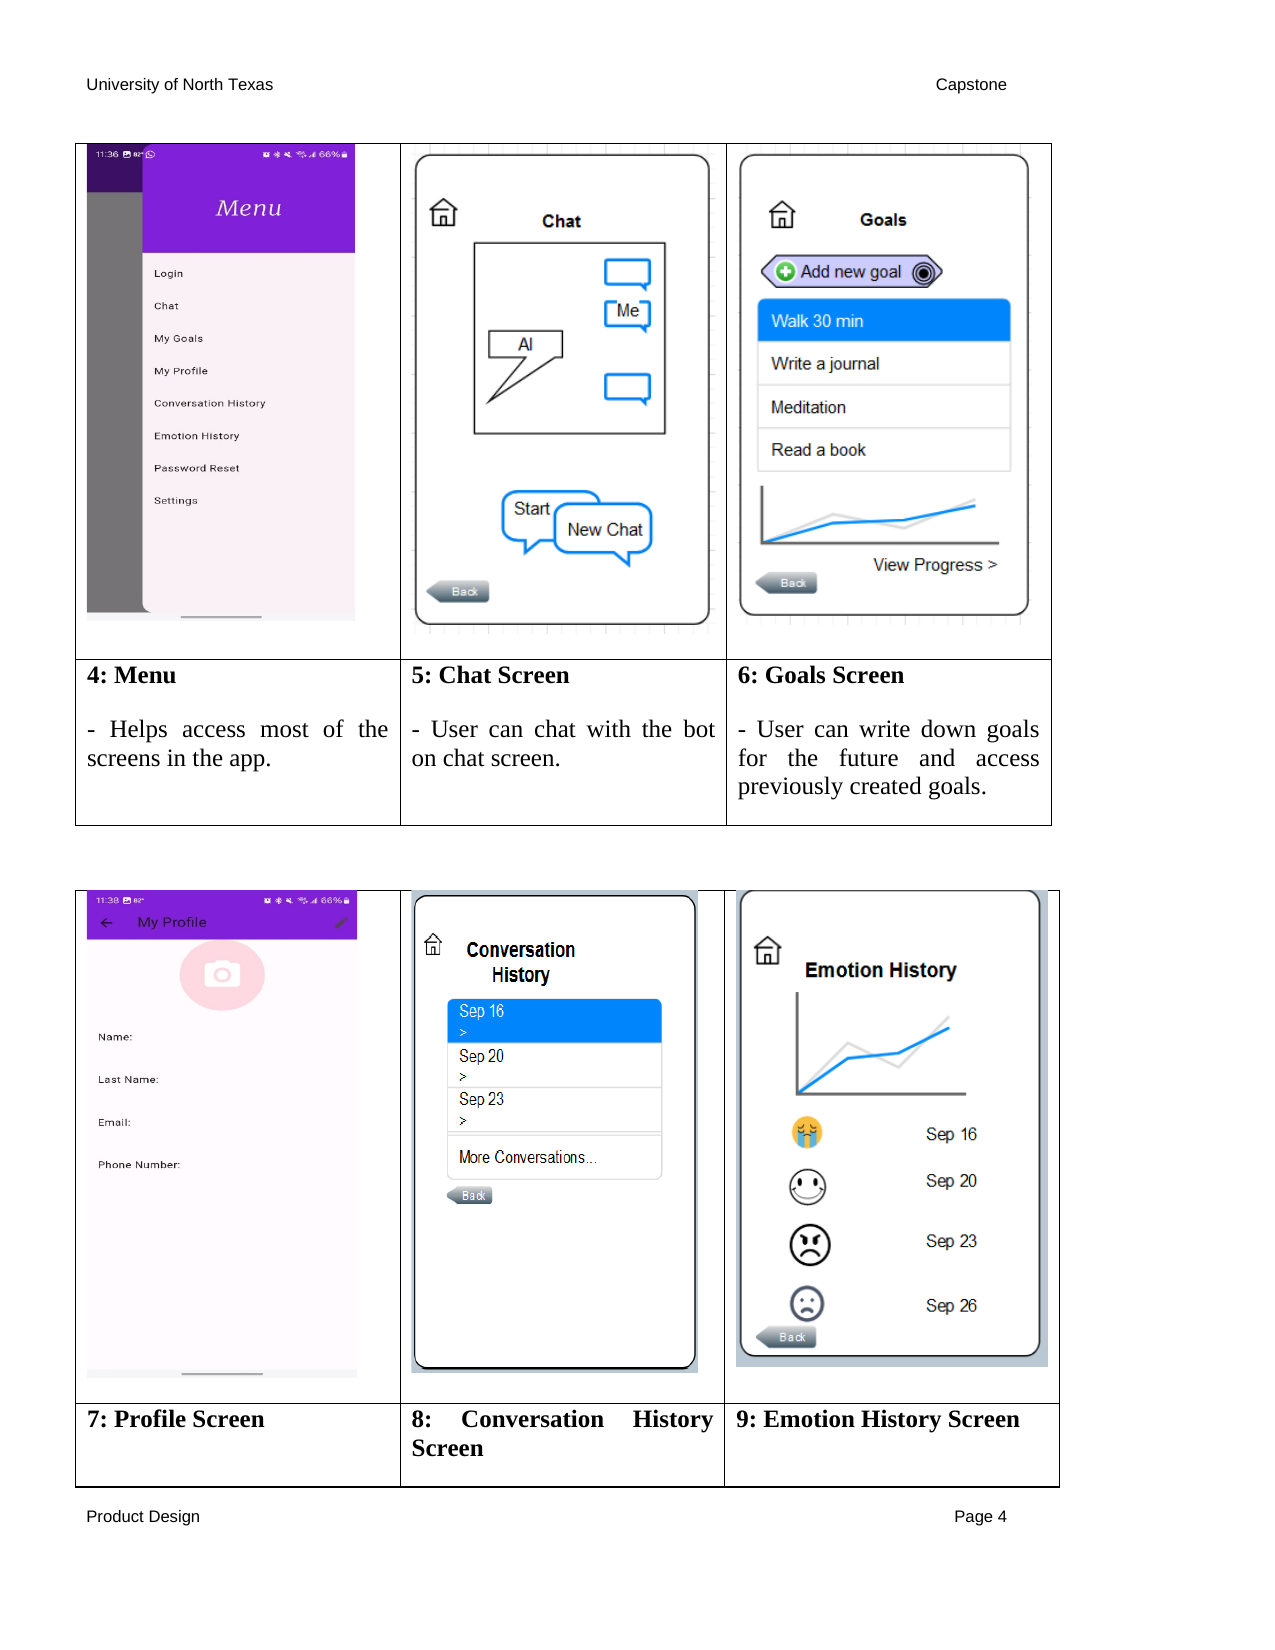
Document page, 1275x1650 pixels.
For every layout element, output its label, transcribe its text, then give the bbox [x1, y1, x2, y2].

picture [737, 144, 1032, 625]
table_cell 5: Chat Screen - User can chat with the bot on chat screen. [401, 660, 726, 825]
table_header [725, 891, 1059, 1403]
table_cell 6: Goals Screen - User can write down goals for the future and access previously created goals. [727, 660, 1051, 825]
picture [86, 144, 355, 621]
table_cell 4: Menu - Helps access most of the screens in the app. [76, 660, 400, 825]
table_header [76, 891, 400, 1403]
picture [411, 890, 698, 1373]
table_header [727, 144, 1051, 659]
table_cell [725, 1404, 1059, 1486]
table_header [401, 891, 724, 1403]
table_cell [401, 1404, 724, 1486]
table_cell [76, 1404, 400, 1486]
picture [736, 890, 1048, 1367]
table_header [76, 144, 400, 659]
table_header [401, 144, 726, 659]
picture [86, 890, 358, 1378]
picture [411, 144, 716, 634]
